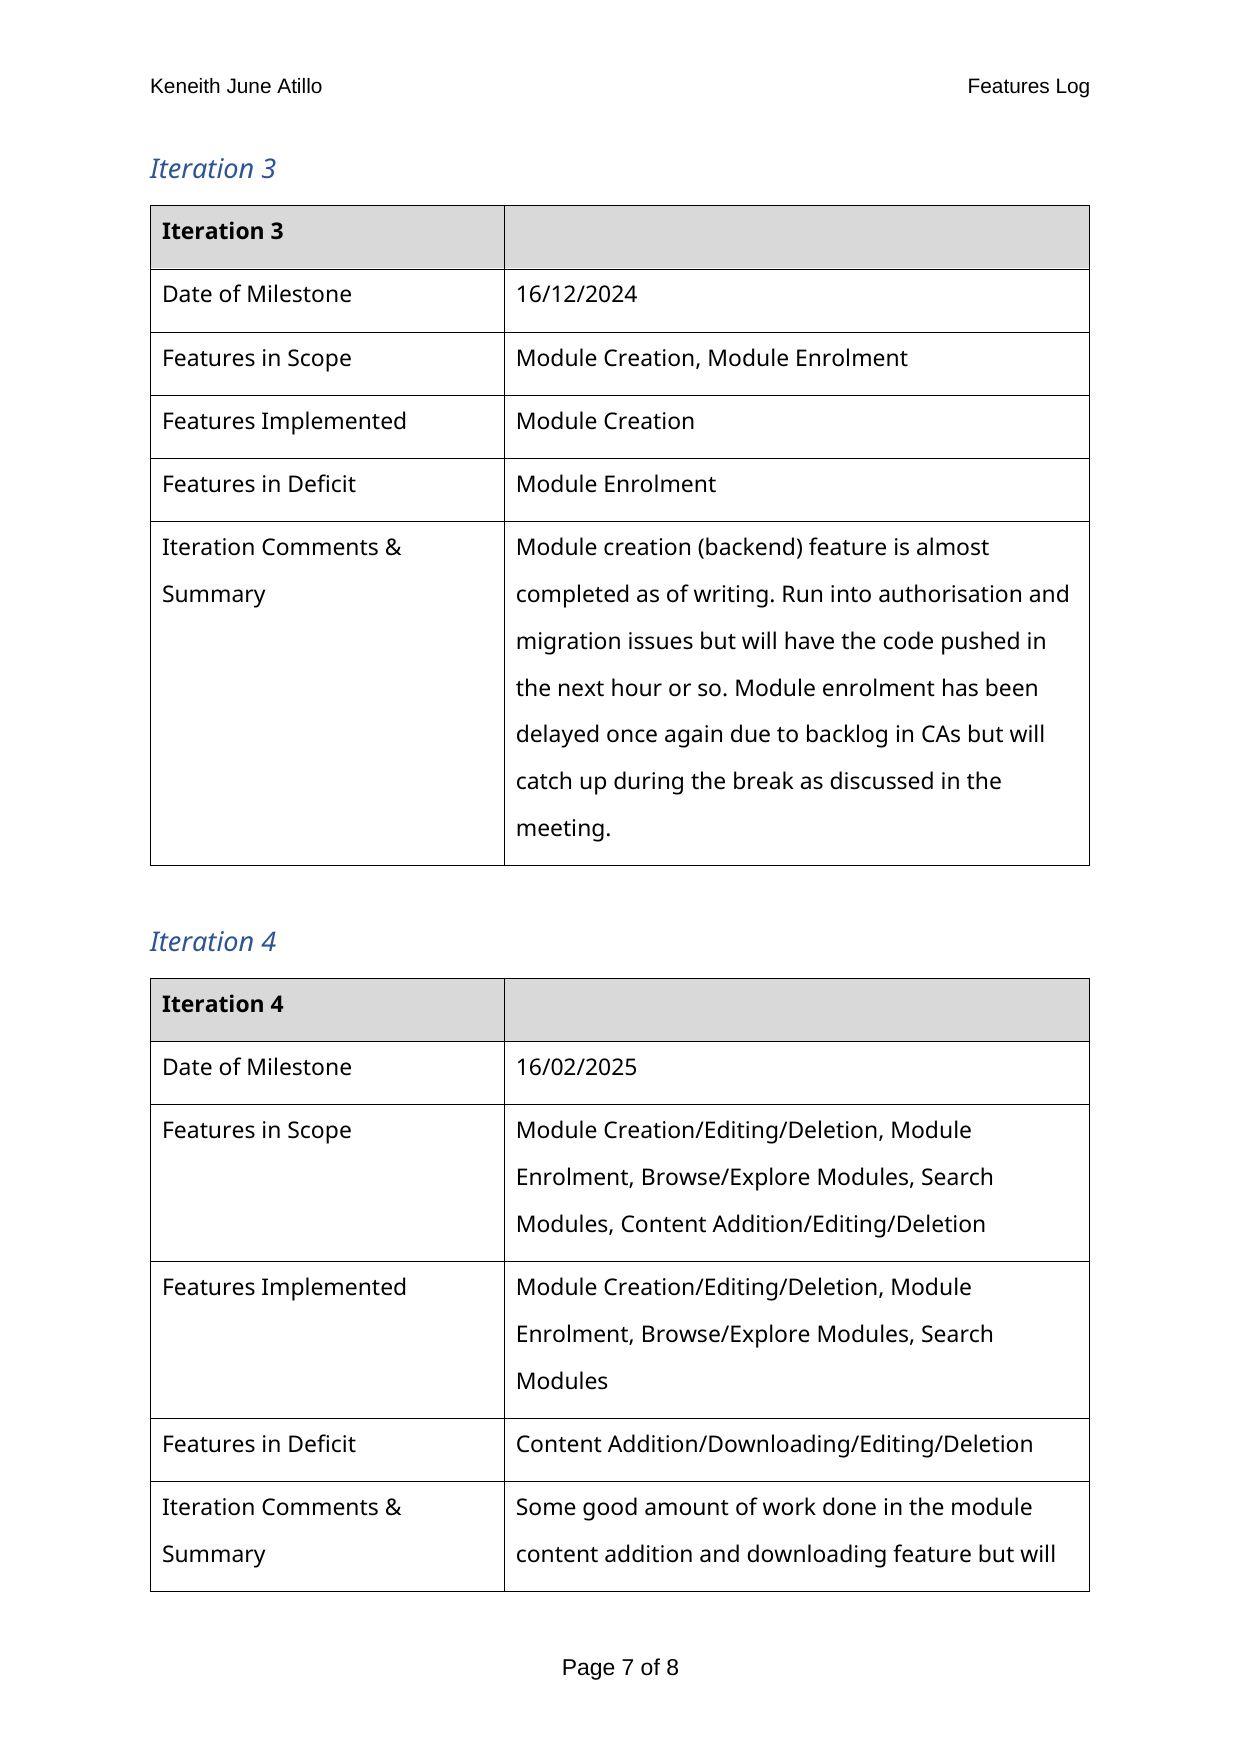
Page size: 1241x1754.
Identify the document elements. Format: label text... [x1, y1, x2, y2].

table_header [505, 979, 1089, 1041]
table_cell Module Creation [505, 396, 1089, 458]
table_cell 16/12/2024 [505, 270, 1089, 332]
table_cell 16/02/2025 [505, 1042, 1089, 1104]
table_cell Module Creation/Editing/Deletion, Module Enrolment, Browse/Explore Modules, Search Modules, Content Addition/Editing/Deletion [505, 1105, 1089, 1261]
table_cell Iteration Comments & Summary [151, 522, 504, 865]
table_header [505, 206, 1089, 268]
table_header Iteration 4 [151, 979, 504, 1041]
subtitle Iteration 4 [150, 922, 1090, 959]
table_cell Module Creation/Editing/Deletion, Module Enrolment, Browse/Explore Modules, Search Modules [505, 1262, 1089, 1418]
table_header Iteration 3 [151, 206, 504, 268]
table_cell Module Creation, Module Enrolment [505, 333, 1089, 395]
table_cell Features in Scope [151, 1105, 504, 1261]
subtitle Iteration 3 [150, 150, 1090, 187]
table_cell Features in Scope [151, 333, 504, 395]
table_cell Features Implemented [151, 1262, 504, 1418]
table_cell Date of Milestone [151, 1042, 504, 1104]
table_cell Features in Deficit [151, 459, 504, 521]
table_cell Module Enrolment [505, 459, 1089, 521]
table_cell Features in Deficit [151, 1419, 504, 1481]
table_cell Date of Milestone [151, 270, 504, 332]
table_cell Content Addition/Downloading/Editing/Deletion [505, 1419, 1089, 1481]
table_cell Features Implemented [151, 396, 504, 458]
table_cell Iteration Comments & Summary [151, 1482, 504, 1591]
